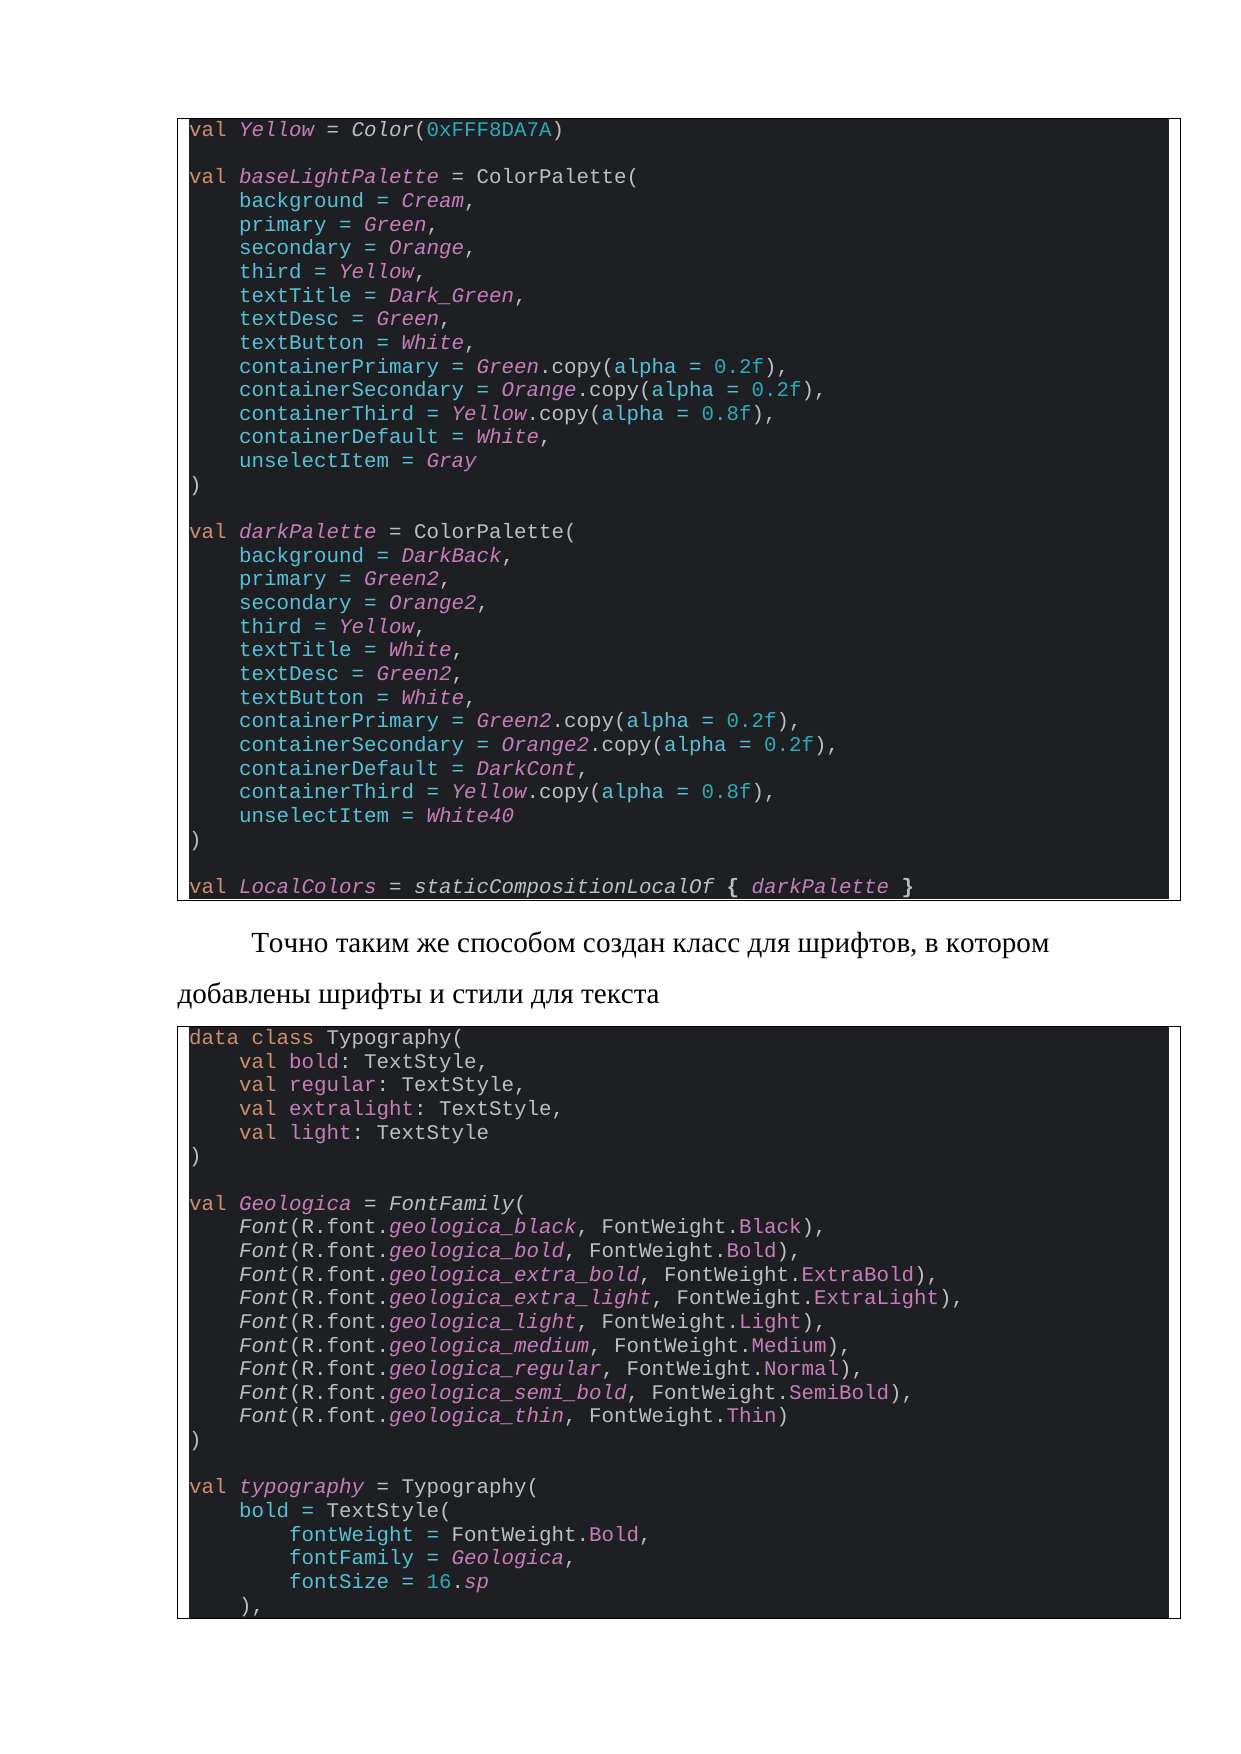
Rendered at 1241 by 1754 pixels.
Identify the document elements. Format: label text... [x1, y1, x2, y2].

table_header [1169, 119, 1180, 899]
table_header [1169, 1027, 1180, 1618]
text Точно таким же способом создан класс для шрифтов, в котором добавлены шрифты и стили для текста [177, 926, 1181, 1009]
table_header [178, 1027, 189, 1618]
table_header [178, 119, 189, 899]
